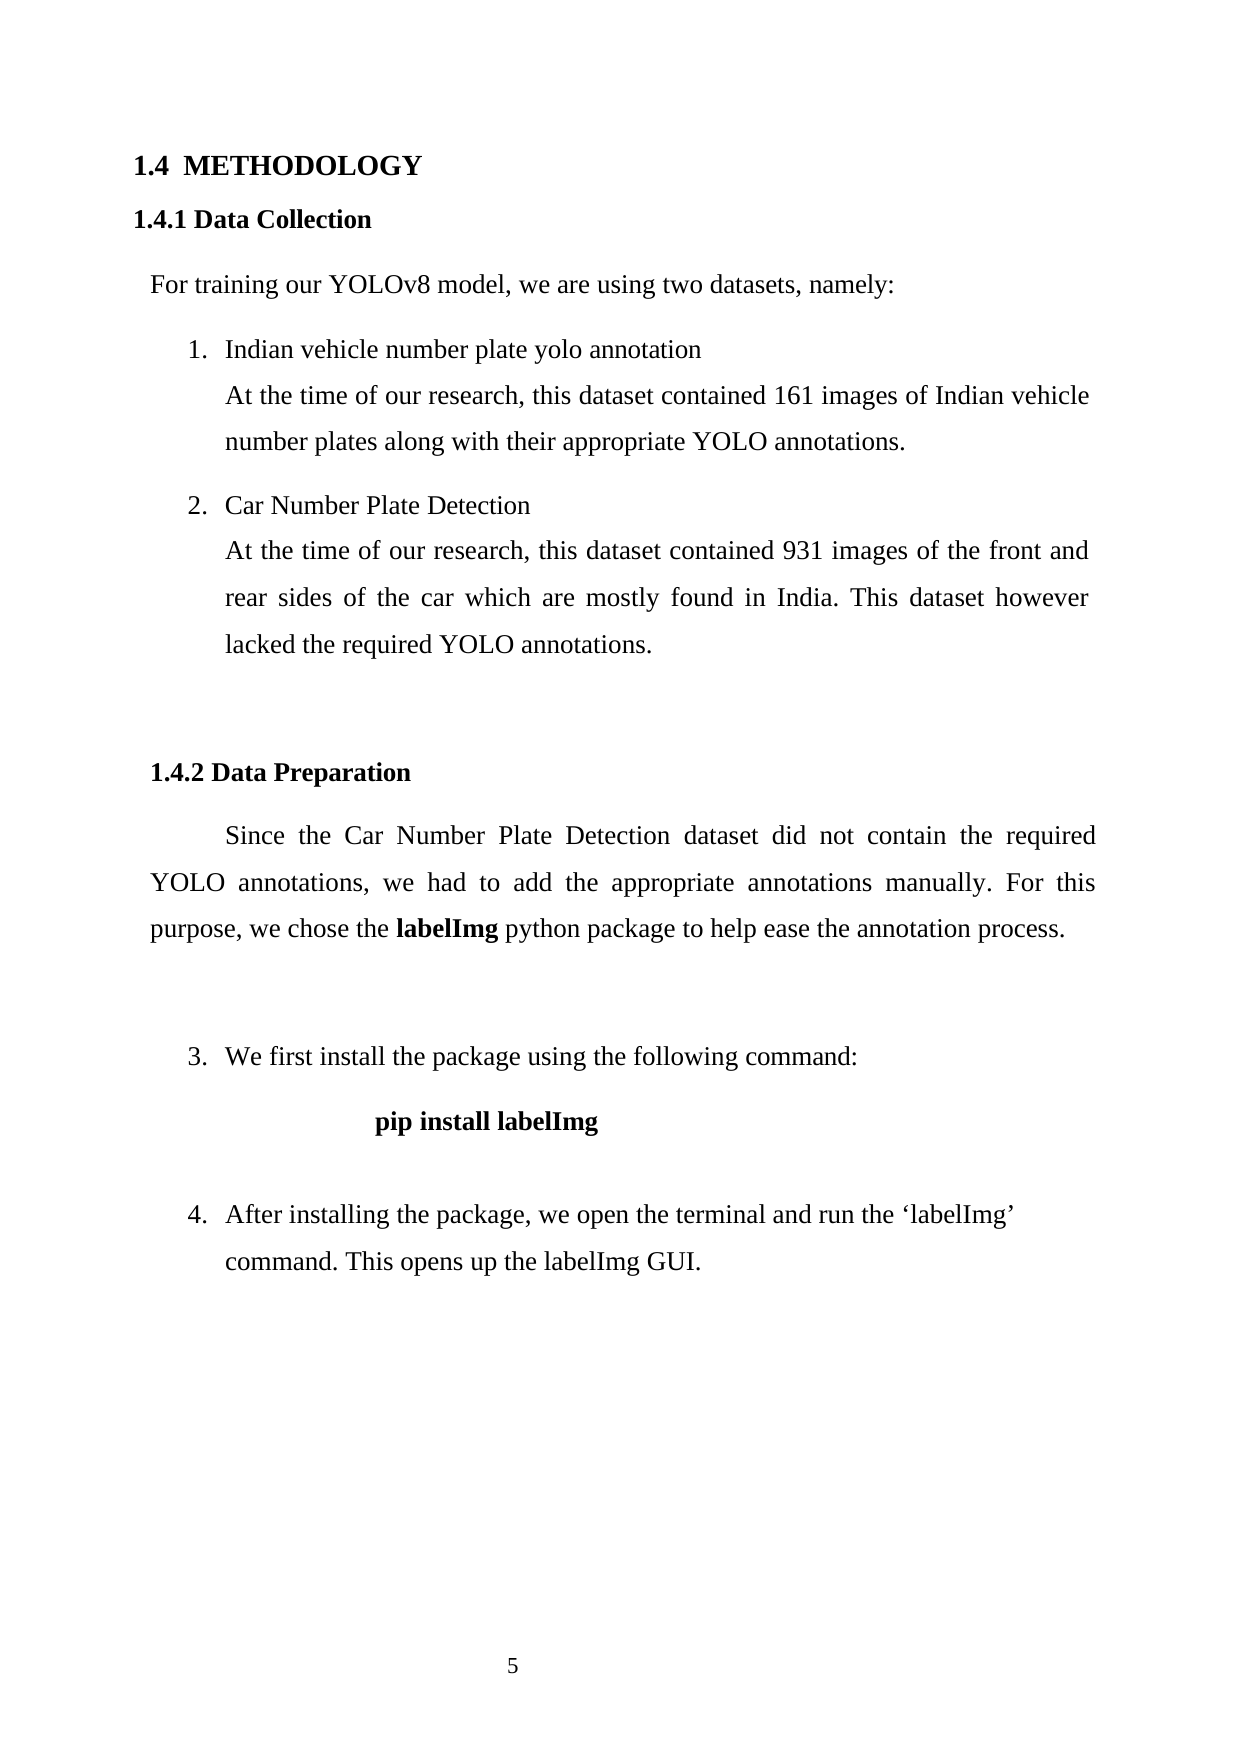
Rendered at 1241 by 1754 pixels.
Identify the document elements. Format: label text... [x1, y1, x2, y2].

text For training our YOLOv8 model, we are using two datasets, namely: [150, 269, 1181, 300]
subtitle 1.4.1 Data Collection [133, 203, 1181, 234]
text pip install labelImg [375, 1105, 1181, 1136]
list Car Number Plate Detection [187, 489, 1181, 520]
list We first install the package using the following command: [187, 1040, 1181, 1071]
text At the time of our research, this dataset contained 931 images of the front and rear sides of the car which are mostly found in India. This dataset however lacked the required YOLO annotations. [225, 534, 1090, 659]
list After installing the package, we open the terminal and run the ‘labelImg’ command. This opens up the labelImg GUI. [187, 1198, 1090, 1276]
subtitle 1.4 METHODOLOGY [133, 148, 1181, 182]
list Indian vehicle number plate yolo annotation [187, 333, 1181, 364]
subtitle 1.4.2 Data Preparation [150, 756, 1181, 787]
text Since the Car Number Plate Detection dataset did not contain the required YOLO annotations, we had to add the appropriate annotations manually. For this purpose, we chose the labelImg python package to help ease the annotation process. [150, 819, 1096, 943]
text At the time of our research, this dataset contained 161 images of Indian vehicle number plates along with their appropriate YOLO annotations. [225, 379, 1090, 457]
